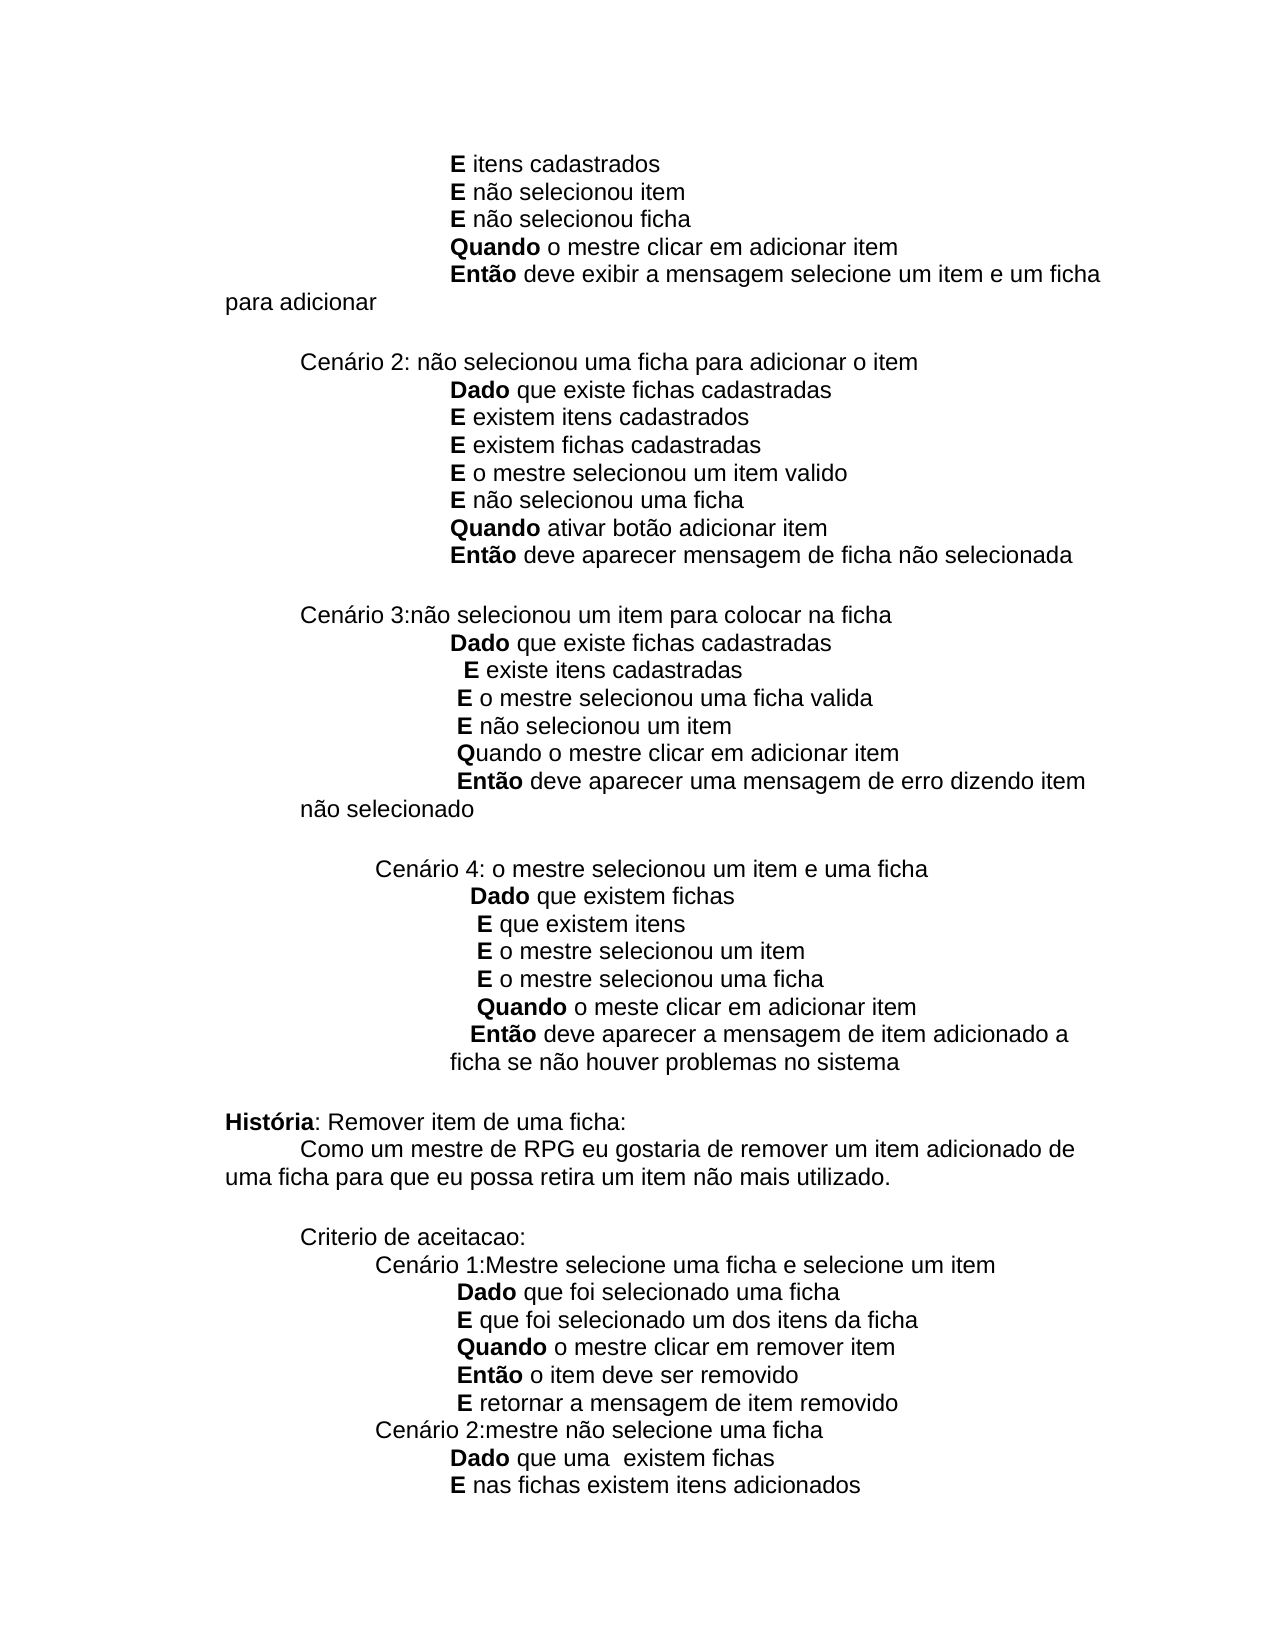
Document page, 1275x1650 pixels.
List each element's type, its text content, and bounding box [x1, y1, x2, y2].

text E o mestre selecionou uma ficha valida [375, 684, 1125, 712]
text Cenário 2: não selecionou uma ficha para adicionar o item [150, 348, 1125, 376]
text Quando o mestre clicar em adicionar item [375, 739, 1125, 767]
text Quando o meste clicar em adicionar item [225, 992, 1125, 1020]
text E o mestre selecionou um item valido E não selecionou uma ficha Quando ativar botão adicionar item Então deve aparecer mensagem de ficha não selecionada Cenário 3:não selecionou um item para colocar na ficha [150, 458, 1125, 629]
text E itens cadastrados [225, 150, 1125, 178]
text Dado que uma existem fichas [225, 1444, 1125, 1471]
text E existe itens cadastradas [150, 656, 1125, 684]
text Criterio de aceitacao: [225, 1223, 1125, 1251]
text E não selecionou um item [300, 712, 1125, 739]
text Então o item deve ser removido [450, 1361, 1125, 1388]
text Dado que existe fichas cadastradas [450, 629, 1125, 656]
text Como um mestre de RPG eu gostaria de remover um item adicionado de uma ficha para que eu possa retira um item não mais utilizado. [225, 1135, 1125, 1191]
text Então deve aparecer a mensagem de item adicionado a ficha se não houver problemas no sistema [450, 1020, 1125, 1075]
text Dado que foi selecionado uma ficha [450, 1278, 1125, 1306]
text E o mestre selecionou uma ficha [225, 965, 1125, 992]
text E existem itens cadastrados [375, 403, 1125, 431]
text Dado que existe fichas cadastradas [150, 376, 1125, 403]
text E o mestre selecionou um item [225, 937, 1125, 965]
text Cenário 1:Mestre selecione uma ficha e selecione um item [225, 1251, 1125, 1278]
text Cenário 2:mestre não selecione uma ficha [225, 1416, 1125, 1444]
text E retornar a mensagem de item removido [225, 1388, 1125, 1416]
text Dado que existem fichas [375, 882, 1125, 910]
text Então deve exibir a mensagem selecione um item e um ficha para adicionar [225, 260, 1125, 316]
text E que foi selecionado um dos itens da ficha [450, 1306, 1125, 1333]
text E não selecionou item [225, 178, 1125, 205]
text E nas fichas existem itens adicionados [450, 1471, 1125, 1499]
text Quando o mestre clicar em adicionar item [225, 233, 1125, 260]
text Então deve aparecer uma mensagem de erro dizendo item não selecionado [300, 767, 1125, 822]
text História: Remover item de uma ficha: [225, 1108, 1125, 1135]
text E não selecionou ficha [225, 205, 1125, 233]
text E que existem itens [300, 910, 1125, 937]
text Cenário 4: o mestre selecionou um item e uma ficha [300, 854, 1125, 882]
text E existem fichas cadastradas [375, 431, 1125, 458]
text Quando o mestre clicar em remover item [225, 1333, 1125, 1361]
